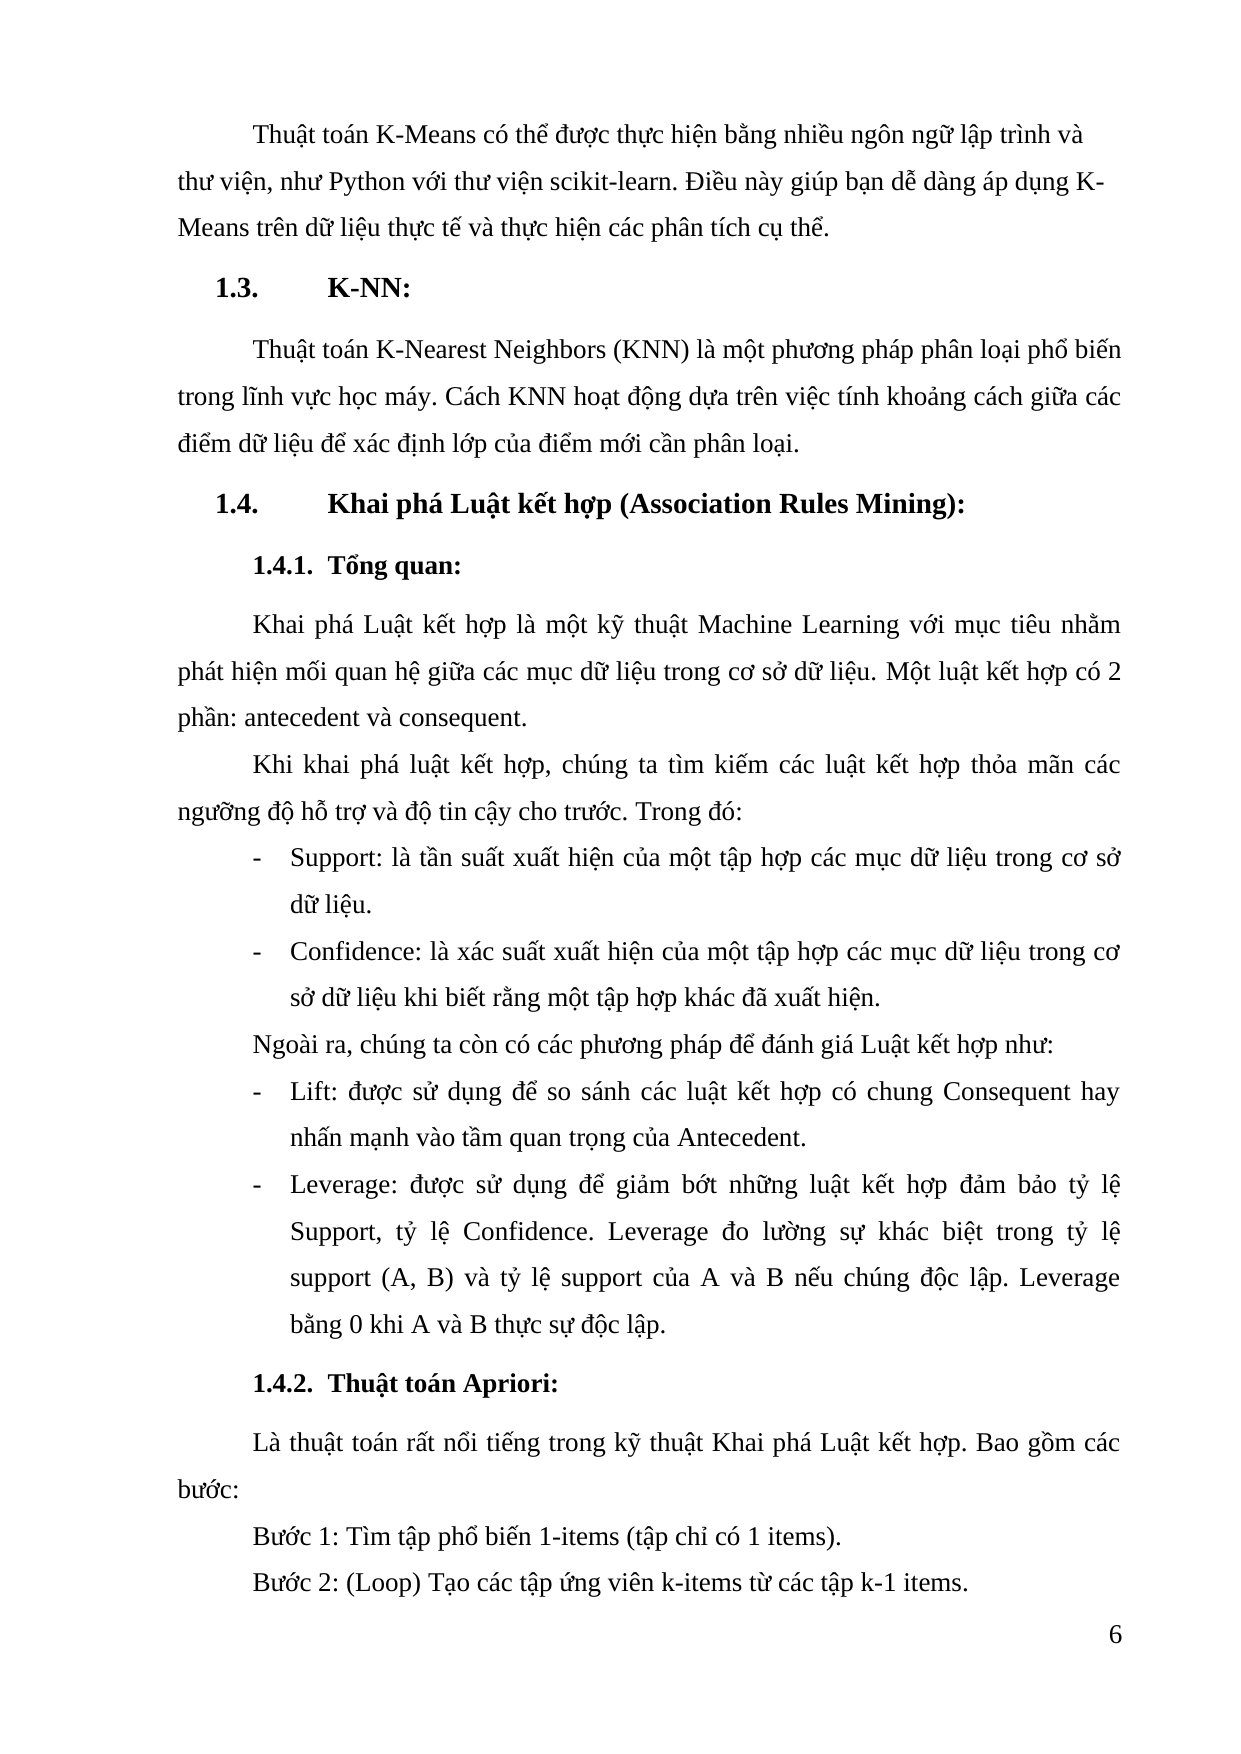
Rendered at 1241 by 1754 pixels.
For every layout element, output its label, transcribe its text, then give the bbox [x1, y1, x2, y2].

text Ngoài ra, chúng ta còn có các phương pháp để đánh giá Luật kết hợp như: [252, 1028, 1122, 1059]
text Bước 2: (Loop) Tạo các tập ứng viên k-items từ các tập k-1 items. [177, 1566, 1122, 1597]
subtitle K-NN: [215, 271, 1122, 304]
text Bước 1: Tìm tập phổ biến 1-items (tập chỉ có 1 items). [177, 1519, 1122, 1551]
text Là thuật toán rất nổi tiếng trong kỹ thuật Khai phá Luật kết hợp. Bao gồm các bước: [177, 1426, 1122, 1504]
list Confidence: là xác suất xuất hiện của một tập hợp các mục dữ liệu trong cơ sở dữ liệu khi biết rằng một tập hợp khác đã xuất hiện. [252, 934, 1122, 1012]
subtitle Khai phá Luật kết hợp (Association Rules Mining): [215, 486, 1122, 519]
text Thuật toán K-Nearest Neighbors (KNN) là một phương pháp phân loại phổ biến trong lĩnh vực học máy. Cách KNN hoạt động dựa trên việc tính khoảng cách giữa các điểm dữ liệu để xác định lớp của điểm mới cần phân loại. [177, 333, 1122, 458]
text Khai phá Luật kết hợp là một kỹ thuật Machine Learning với mục tiêu nhằm phát hiện mối quan hệ giữa các mục dữ liệu trong cơ sở dữ liệu. Một luật kết hợp có 2 phần: antecedent và consequent. [177, 608, 1122, 732]
list Lift: được sử dụng để so sánh các luật kết hợp có chung Consequent hay nhấn mạnh vào tầm quan trọng của Antecedent. [252, 1074, 1122, 1152]
text Khi khai phá luật kết hợp, chúng ta tìm kiếm các luật kết hợp thỏa mãn các ngưỡng độ hỗ trợ và độ tin cậy cho trước. Trong đó: [177, 748, 1122, 826]
subtitle Thuật toán Apriori: [252, 1367, 1122, 1398]
text Thuật toán K-Means có thể được thực hiện bằng nhiều ngôn ngữ lập trình và thư viện, như Python với thư viện scikit-learn. Điều này giúp bạn dễ dàng áp dụng K-Means trên dữ liệu thực tế và thực hiện các phân tích cụ thể. [177, 118, 1122, 243]
subtitle Tổng quan: [252, 549, 1122, 580]
list Leverage: được sử dụng để giảm bớt những luật kết hợp đảm bảo tỷ lệ Support, tỷ lệ Confidence. Leverage đo lường sự khác biệt trong tỷ lệ support (A, B) và tỷ lệ support của A và B nếu chúng độc lập. Leverage bằng 0 khi A và B thực sự độc lập. [252, 1168, 1122, 1339]
list Support: là tần suất xuất hiện của một tập hợp các mục dữ liệu trong cơ sở dữ liệu. [252, 841, 1122, 919]
